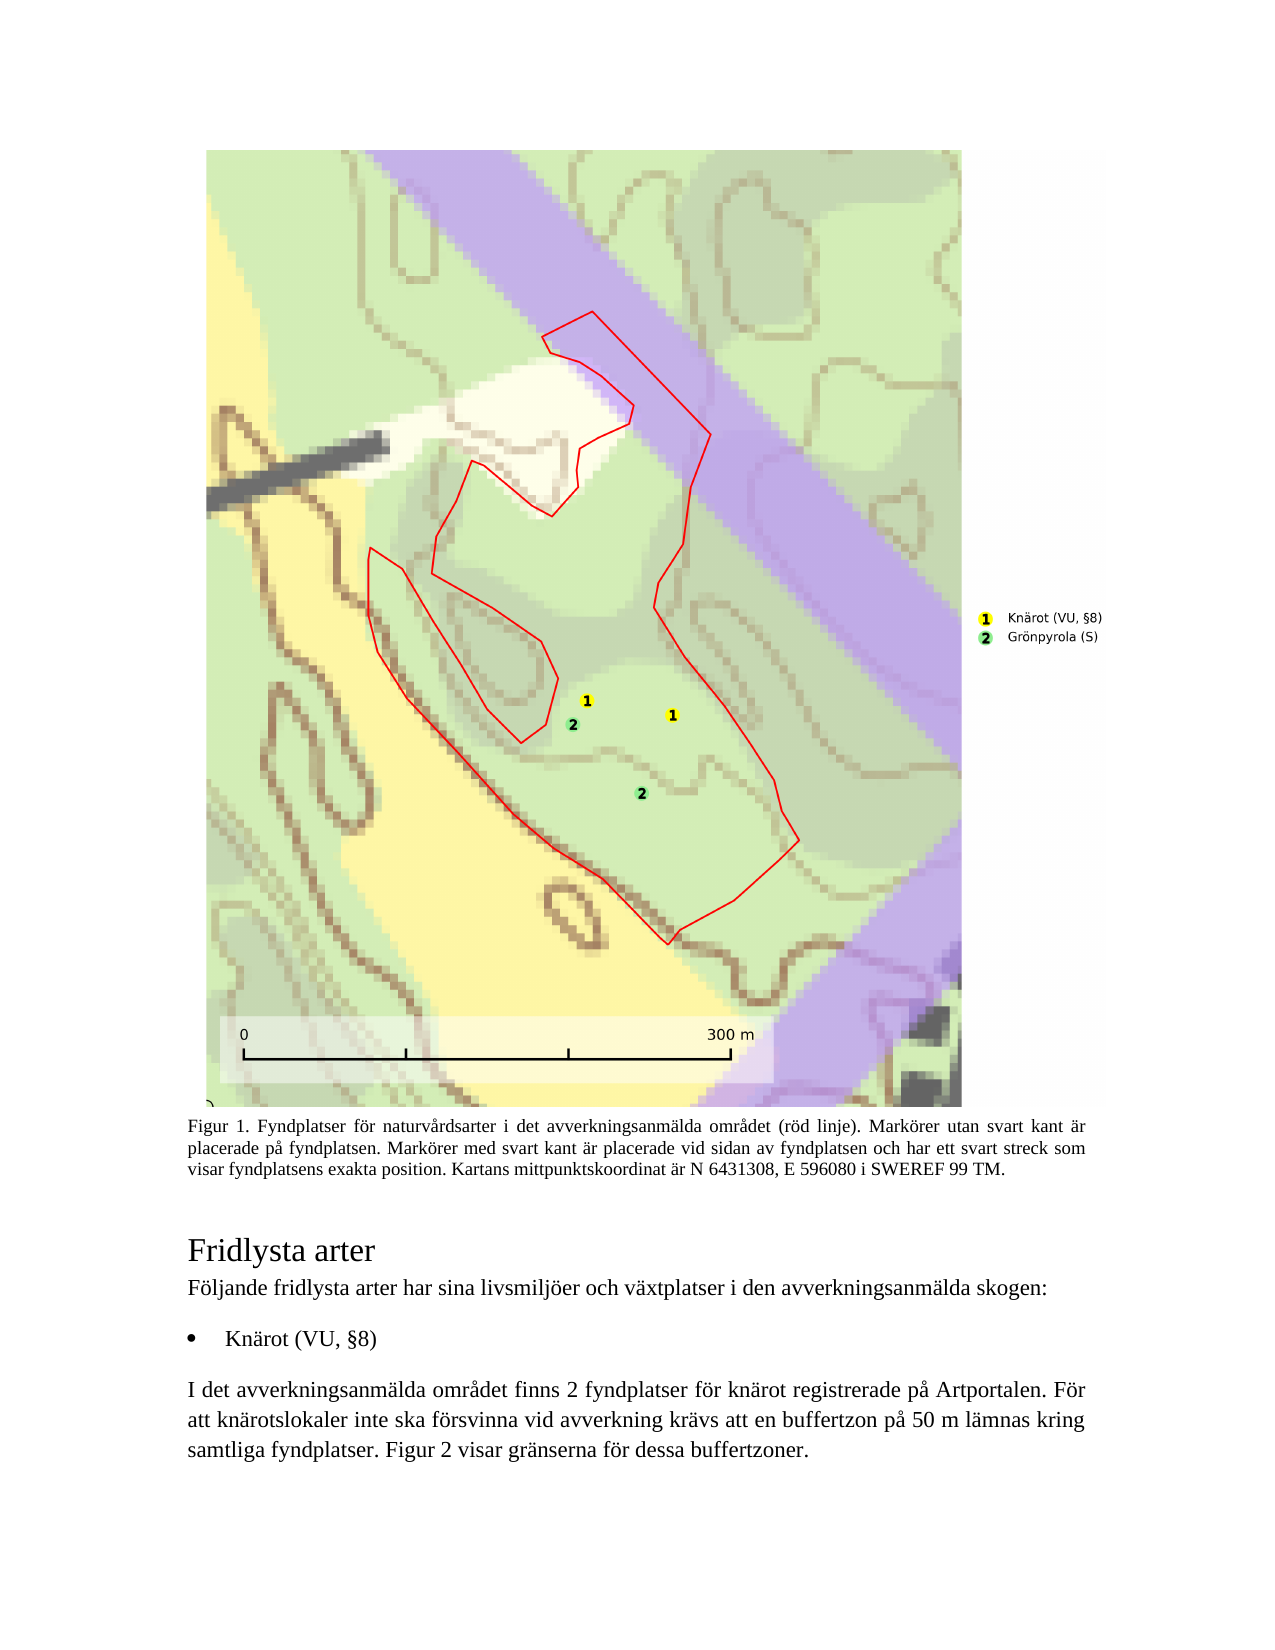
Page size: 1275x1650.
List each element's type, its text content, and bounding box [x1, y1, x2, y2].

text Figur 1. Fyndplatser för naturvårdsarter i det avverkningsanmälda området (röd linje). Markörer utan svart kant är placerade på fyndplatsen. Markörer med svart kant är placerade vid sidan av fyndplatsen och har ett svart streck som visar fyndplatsens exakta position. Kartans mittpunktskoordinat är N 6431308, E 596080 i SWEREF 99 TM. [187, 1115, 1087, 1180]
picture [206, 150, 1107, 1107]
text I det avverkningsanmälda området finns 2 fyndplatser för knärot registrerade på Artportalen. För att knärotslokaler inte ska försvinna vid avverkning krävs att en buffertzon på 50 m lämnas kring samtliga fyndplatser. Figur 2 visar gränserna för dessa buffertzoner. [187, 1376, 1087, 1463]
list Knärot (VU, §8) [187, 1325, 1087, 1351]
subtitle Fridlysta arter [187, 1230, 1087, 1268]
text Följande fridlysta arter har sina livsmiljöer och växtplatser i den avverkningsanmälda skogen: [187, 1274, 1087, 1300]
